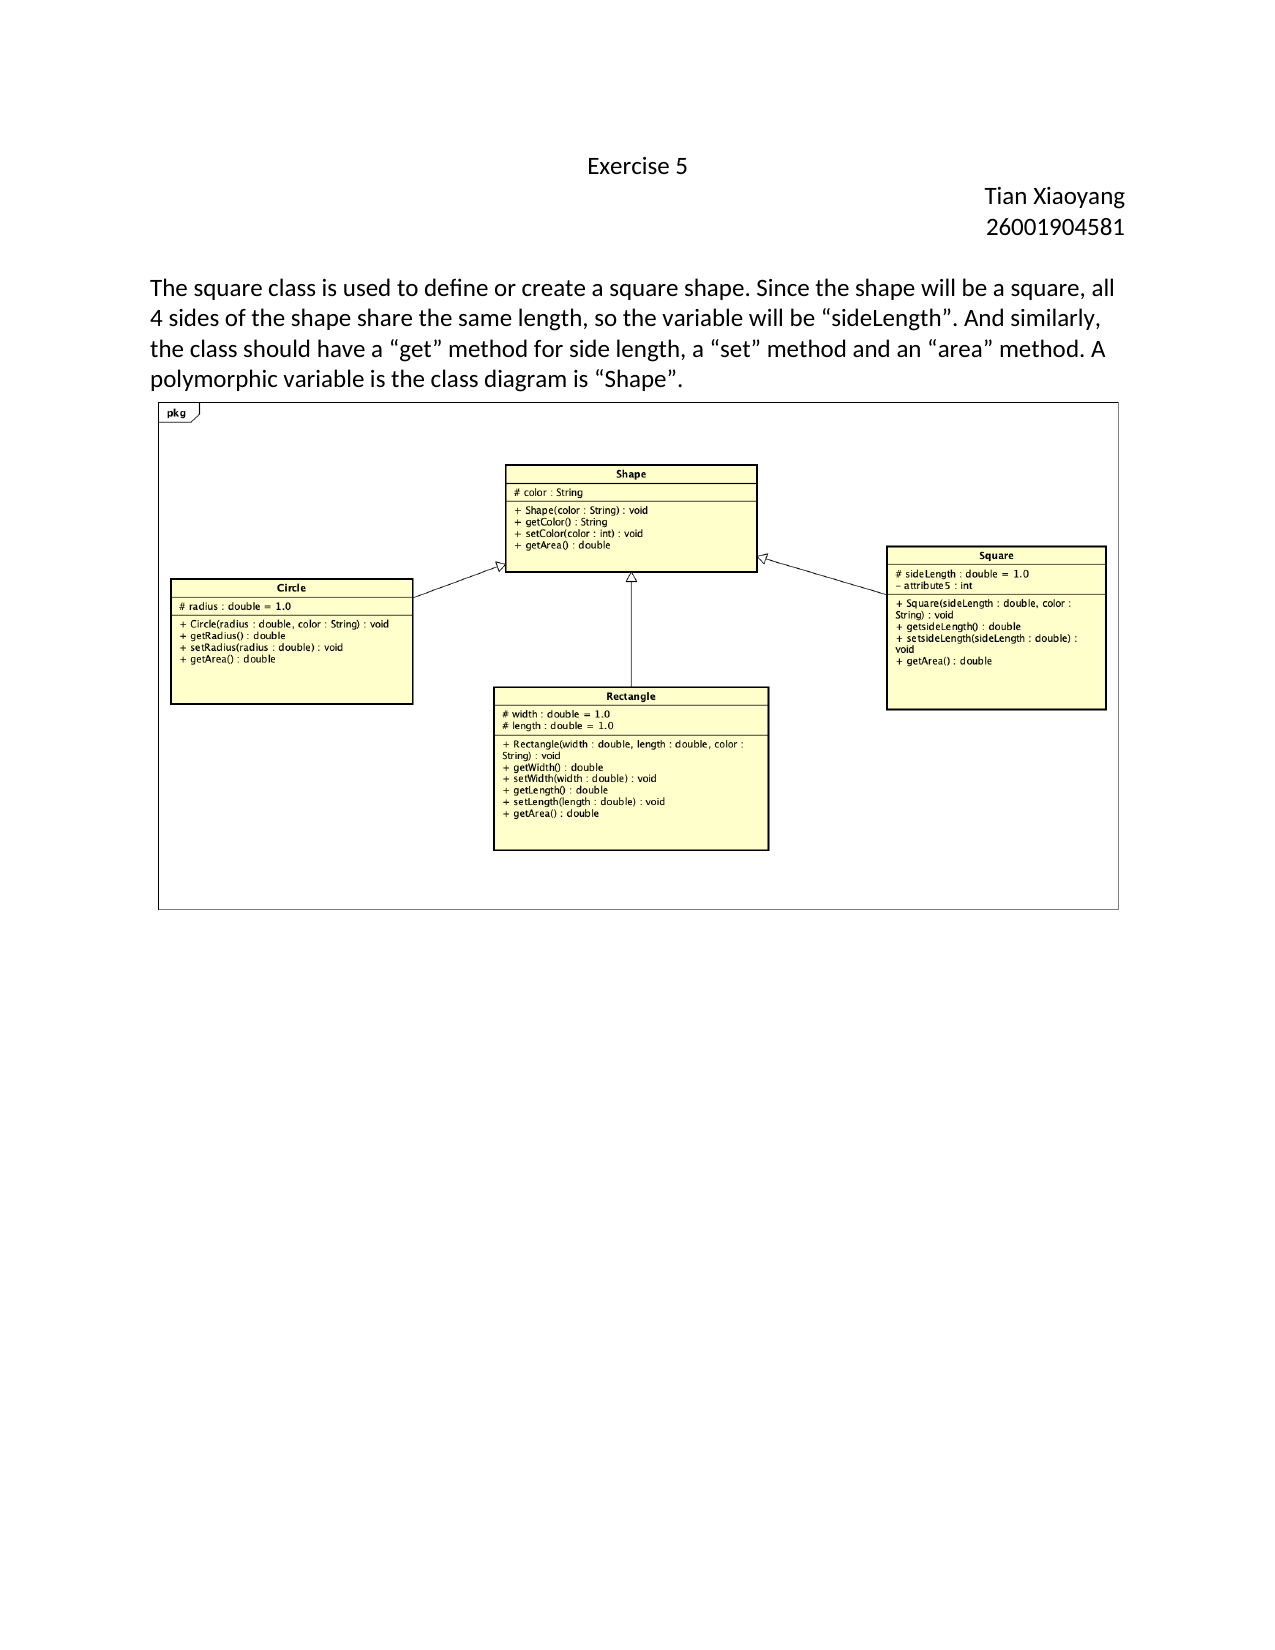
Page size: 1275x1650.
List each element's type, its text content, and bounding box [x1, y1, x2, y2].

text 26001904581 [150, 211, 1125, 242]
picture [150, 394, 1125, 917]
text Exercise 5 [150, 150, 1125, 181]
text The square class is used to define or create a square shape. Since the shape will be a square, all 4 sides of the shape share the same length, so the variable will be “sideLength”. And similarly, the class should have a “get” method for side length, a “set” method and an “area” method. A polymorphic variable is the class diagram is “Shape”. [150, 272, 1125, 394]
text Tian Xiaoyang [150, 181, 1125, 211]
